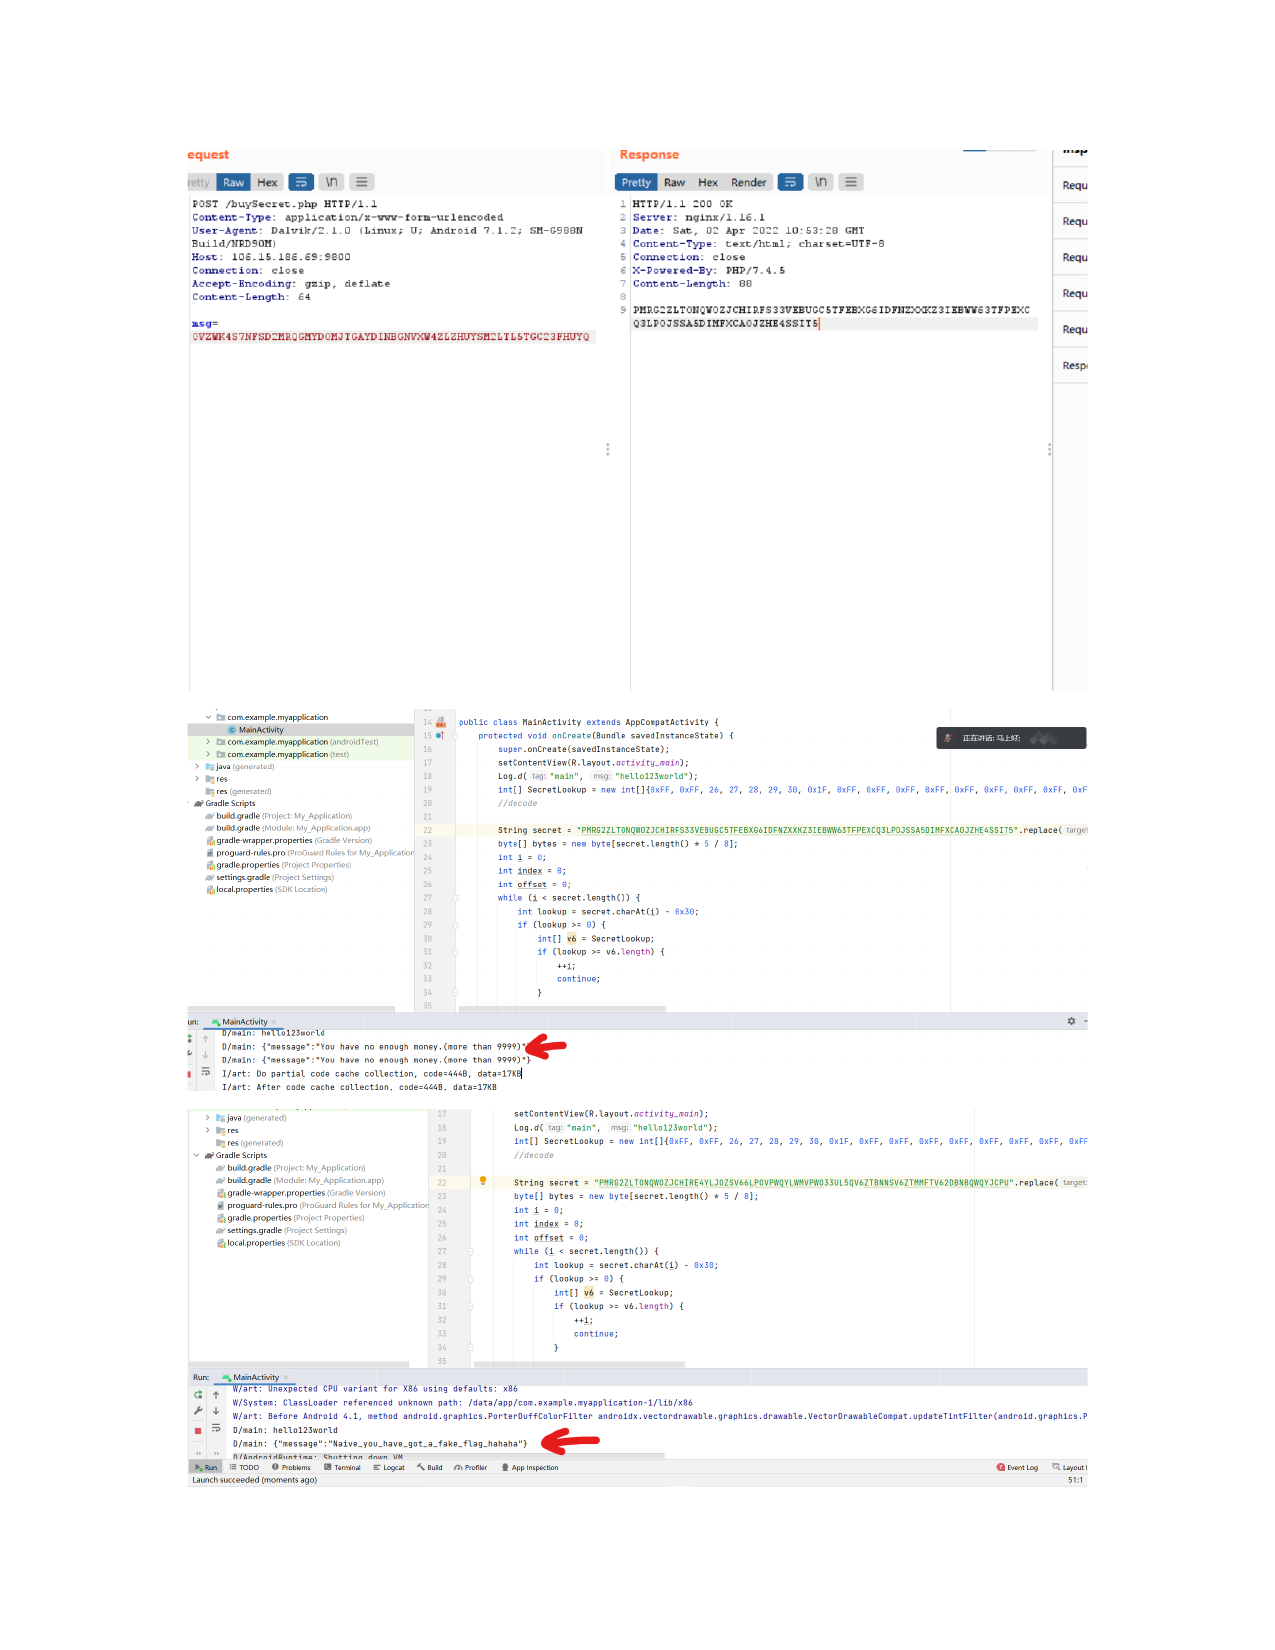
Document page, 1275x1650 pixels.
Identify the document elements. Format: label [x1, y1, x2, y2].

picture [187, 1109, 1088, 1487]
picture [187, 709, 1088, 1091]
picture [187, 150, 1088, 691]
